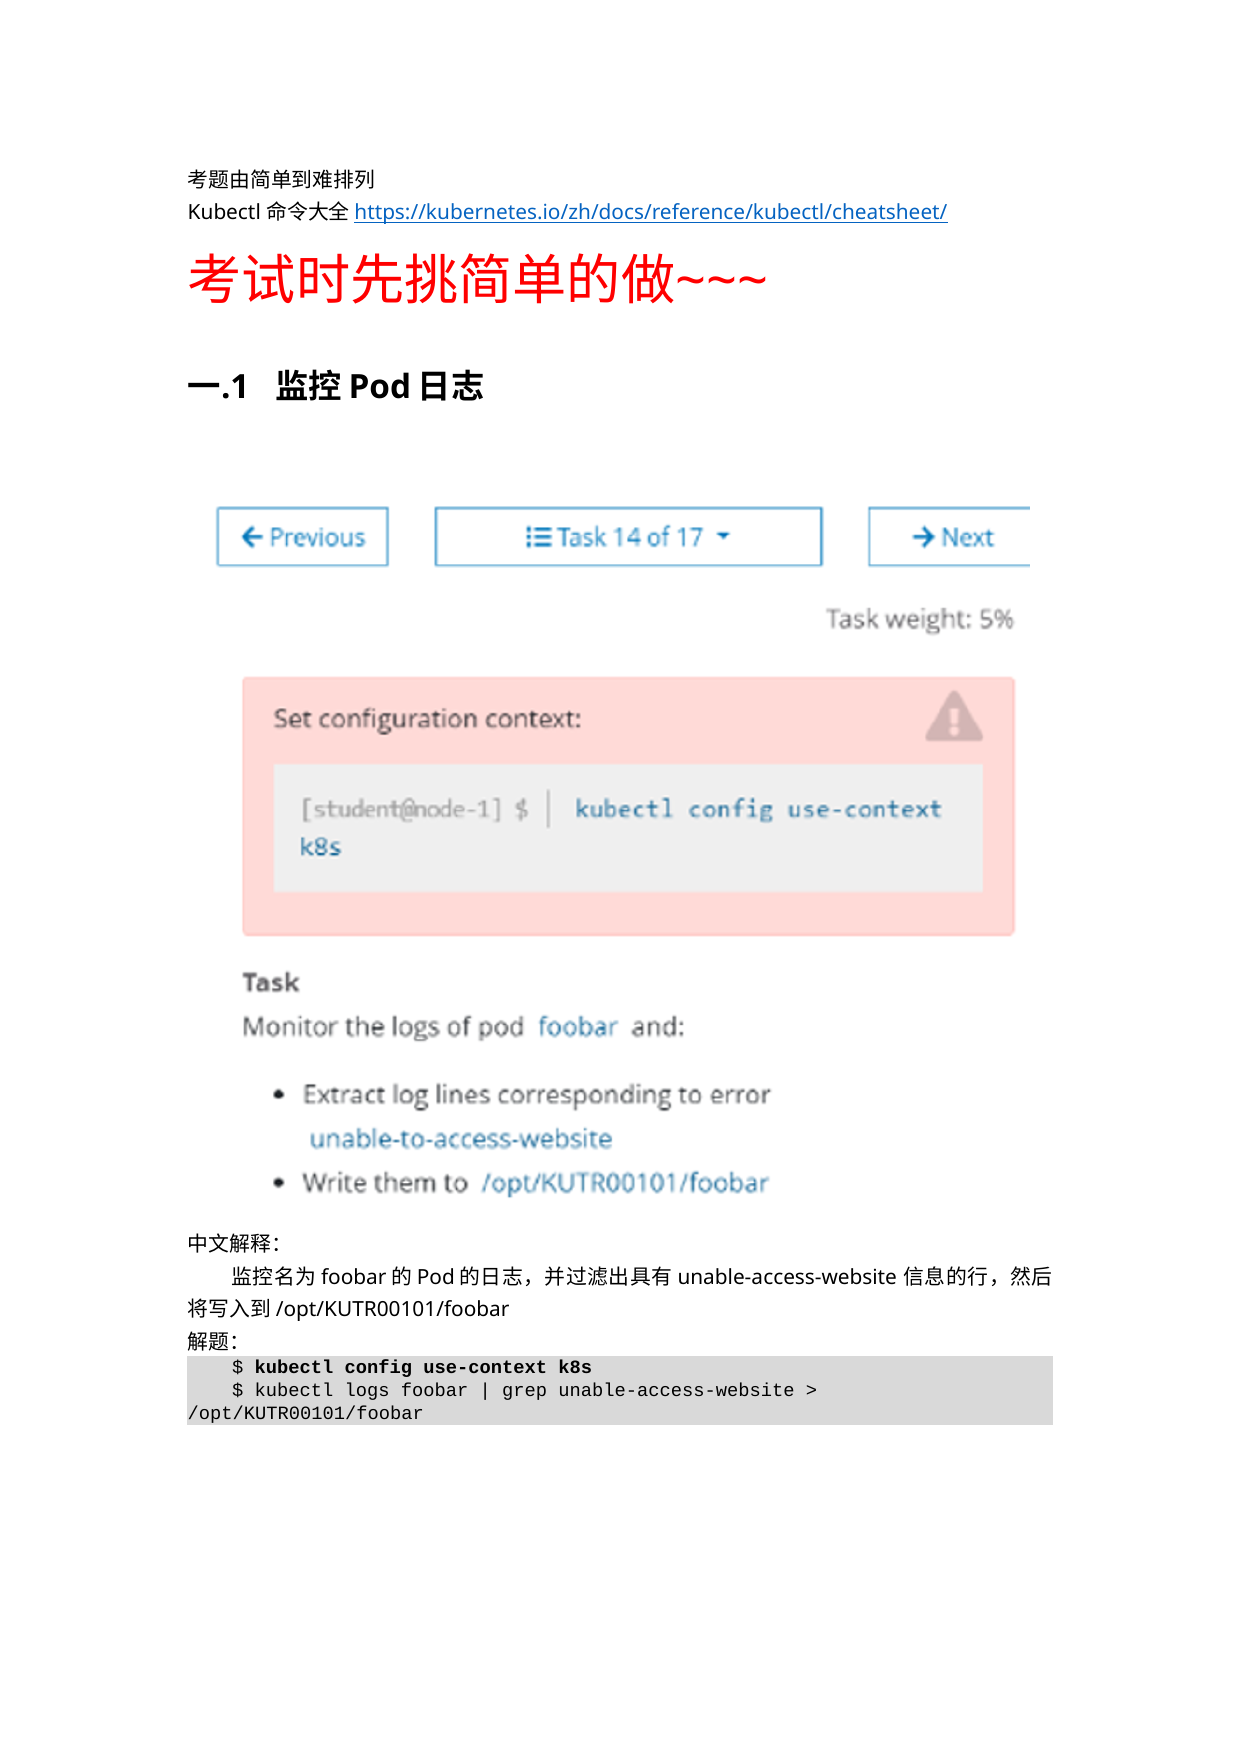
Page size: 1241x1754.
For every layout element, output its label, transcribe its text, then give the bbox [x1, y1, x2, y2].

text 解题： [187, 1324, 1053, 1356]
text $ kubectl config use-context k8s [187, 1356, 1053, 1379]
subtitle 监控Pod日志 [187, 352, 1053, 417]
text Kubectl 命令大全 https://kubernetes.io/zh/docs/reference/kubectl/cheatsheet/ [187, 194, 1053, 227]
picture [187, 478, 1053, 1212]
text 中文解释： [187, 1226, 1053, 1259]
text 考试时先挑简单的做~~~ [187, 227, 1053, 324]
text $ kubectl logs foobar | grep unable-access-website > /opt/KUTR00101/foobar [187, 1379, 1053, 1425]
text 监控名为foobar的Pod的日志，并过滤出具有unable-access-website 信息的行，然后将写入到 /opt/KUTR00101/foobar [187, 1259, 1053, 1324]
text 考题由简单到难排列 [187, 162, 1053, 194]
